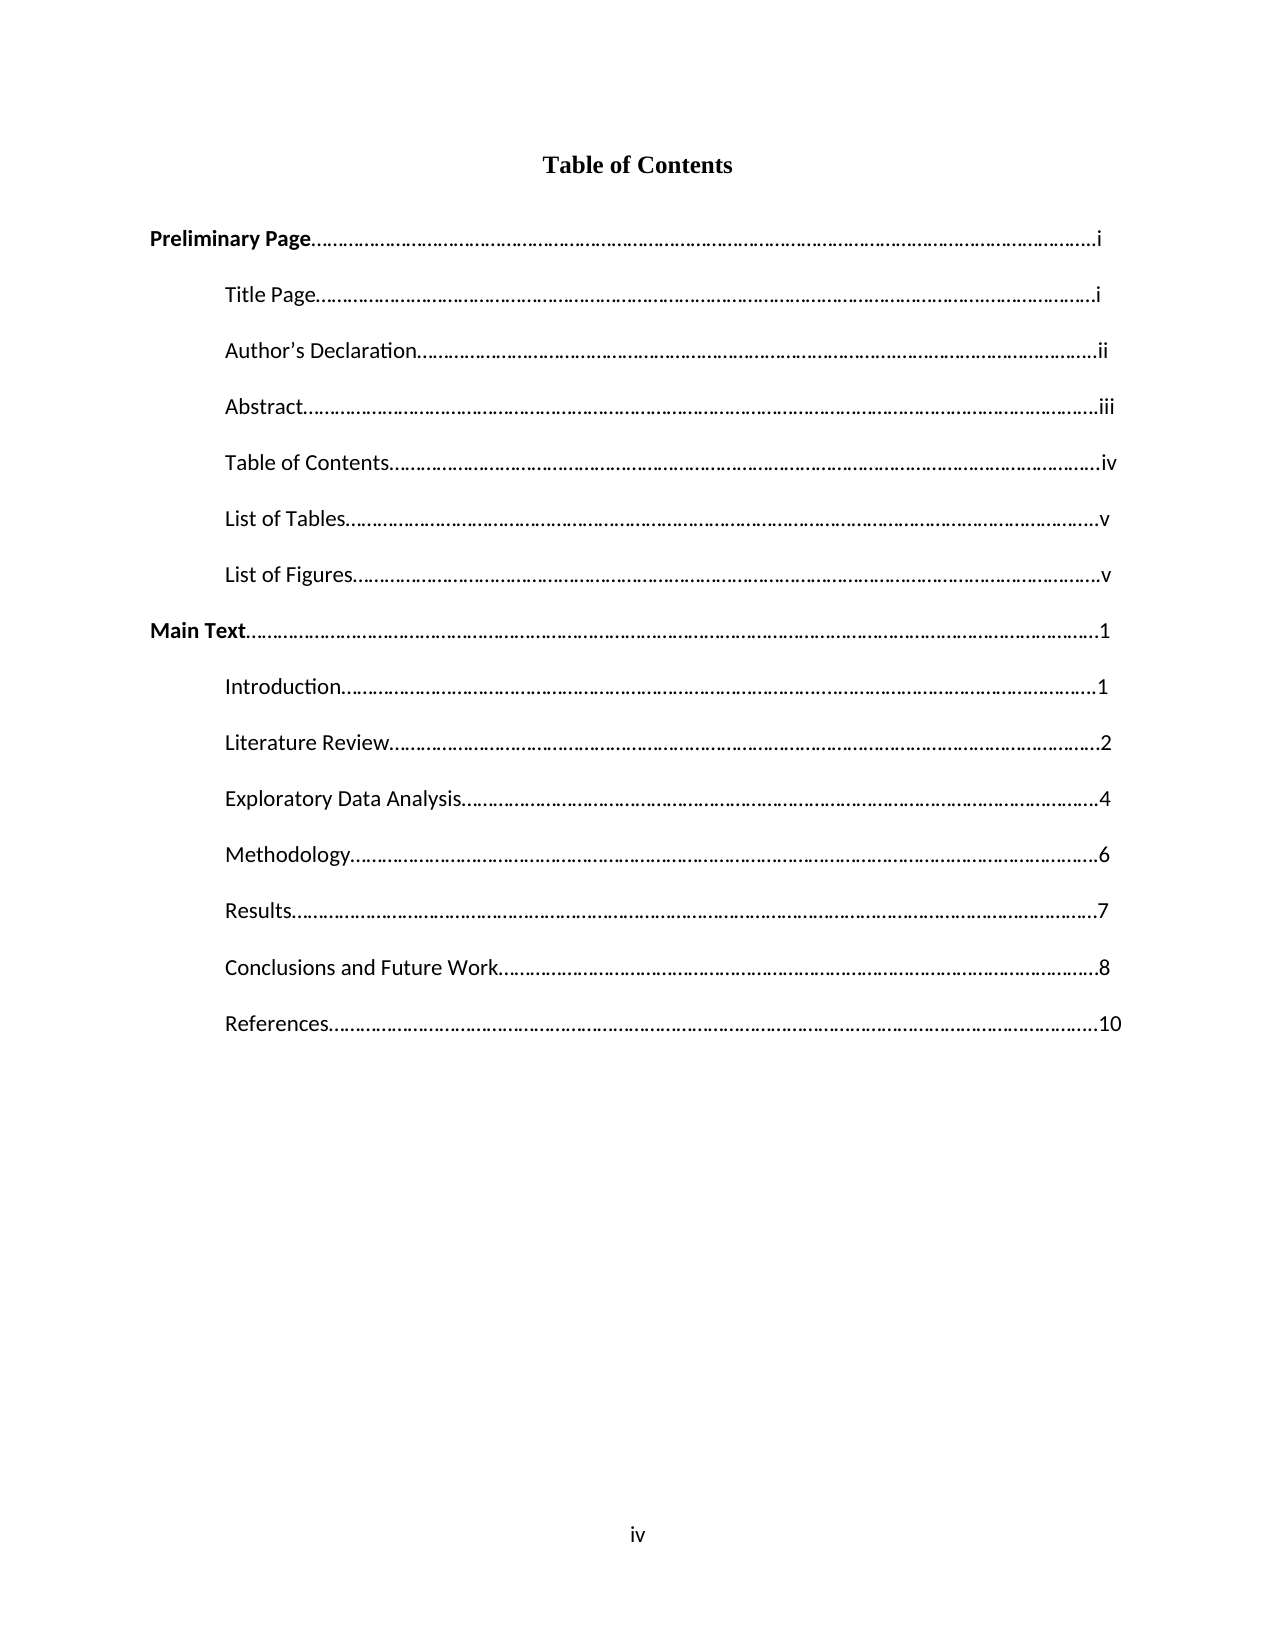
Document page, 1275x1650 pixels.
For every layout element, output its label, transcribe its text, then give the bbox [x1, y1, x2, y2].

text Abstract…………………………………………………………………………………………………………………………………….iii [150, 392, 1125, 420]
text Methodology…………………………………………………………………………………………………………………………….6 [150, 841, 1125, 869]
text Introduction………………………………………………………………………………....………………………………………….1 [150, 672, 1125, 701]
text Preliminary Page…………………………………………………………………………………………………………………………………..i [150, 224, 1125, 252]
text Title Page……………………………………………………………………………………………………………….…………………i [150, 280, 1125, 308]
text List of Tables……………………………………………………………………………………………………………………………..v [150, 504, 1125, 532]
text Exploratory Data Analysis………………………………………………………………………………………………………….4 [150, 784, 1125, 813]
text Literature Review………………………………………………………………………………………………………………………2 [150, 728, 1125, 757]
text Author’s Declaration……………………………………………………………………………….………………………………..ii [150, 336, 1125, 364]
text Table of Contents………………………………………………………………………………………………………………………iv [150, 448, 1125, 476]
text Main Text………………………………………………………………………………………………………………………………………………1 [150, 616, 1125, 644]
text Conclusions and Future Work……………………………………………………………………………………………………8 [150, 953, 1125, 981]
text List of Figures…………………………………………………………………………………………………………………………….v [150, 560, 1125, 588]
text Table of Contents [150, 150, 1125, 179]
text References………………………………………………………………………………………………………………………………..10 [150, 1009, 1125, 1037]
text Results………………………………………………………………………………………………………………………………………7 [150, 897, 1125, 925]
